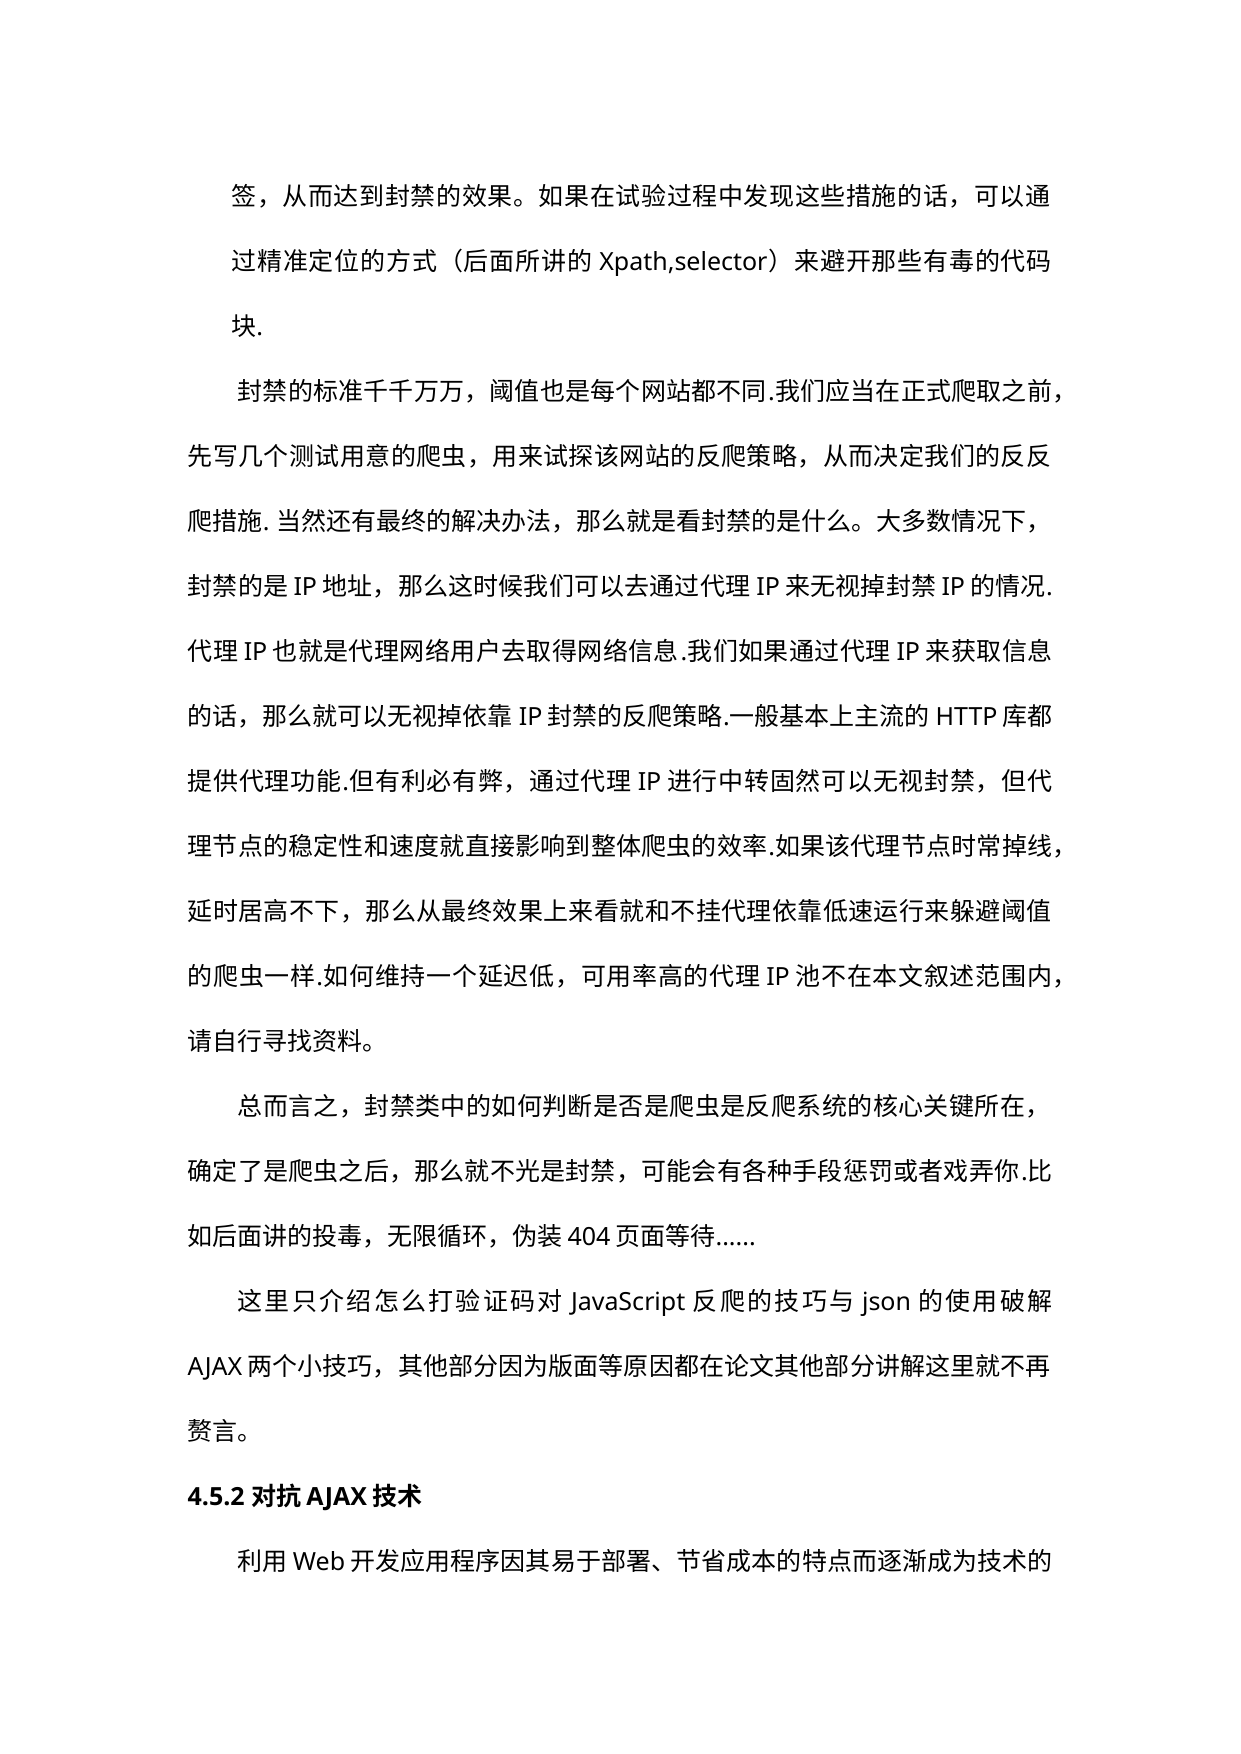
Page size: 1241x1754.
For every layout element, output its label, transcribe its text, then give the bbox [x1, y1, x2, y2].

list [187, 162, 1053, 357]
text 总而言之，封禁类中的如何判断是否是爬虫是反爬系统的核心关键所在，确定了是爬虫之后，那么就不光是封禁，可能会有各种手段惩罚或者戏弄你.比如后面讲的投毒，无限循环，伪装404页面等待...... [187, 1072, 1053, 1267]
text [187, 1527, 1053, 1592]
text 封禁的标准千千万万，阈值也是每个网站都不同.我们应当在正式爬取之前，先写几个测试用意的爬虫，用来试探该网站的反爬策略，从而决定我们的反反爬措施. 当然还有最终的解决办法，那么就是看封禁的是什么。大多数情况下，封禁的是IP地址，那么这时候我们可以去通过代理IP来无视掉封禁IP的情况.代理IP也就是代理网络用户去取得网络信息.我们如果通过代理IP来获取信息的话，那么就可以无视掉依靠IP封禁的反爬策略.一般基本上主流的HTTP库都提供代理功能.但有利必有弊，通过代理IP进行中转固然可以无视封禁，但代理节点的稳定性和速度就直接影响到整体爬虫的效率.如果该代理节点时常掉线，延时居高不下，那么从最终效果上来看就和不挂代理依靠低速运行来躲避阈值的爬虫一样.如何维持一个延迟低，可用率高的代理IP池不在本文叙述范围内，请自行寻找资料。 [187, 357, 1053, 1072]
text 这里只介绍怎么打验证码对JavaScript反爬的技巧与json的使用破解AJAX两个小技巧，其他部分因为版面等原因都在论文其他部分讲解这里就不再赘言。 [187, 1267, 1053, 1462]
text 4.5.2 对抗AJAX技术 [187, 1462, 1053, 1527]
